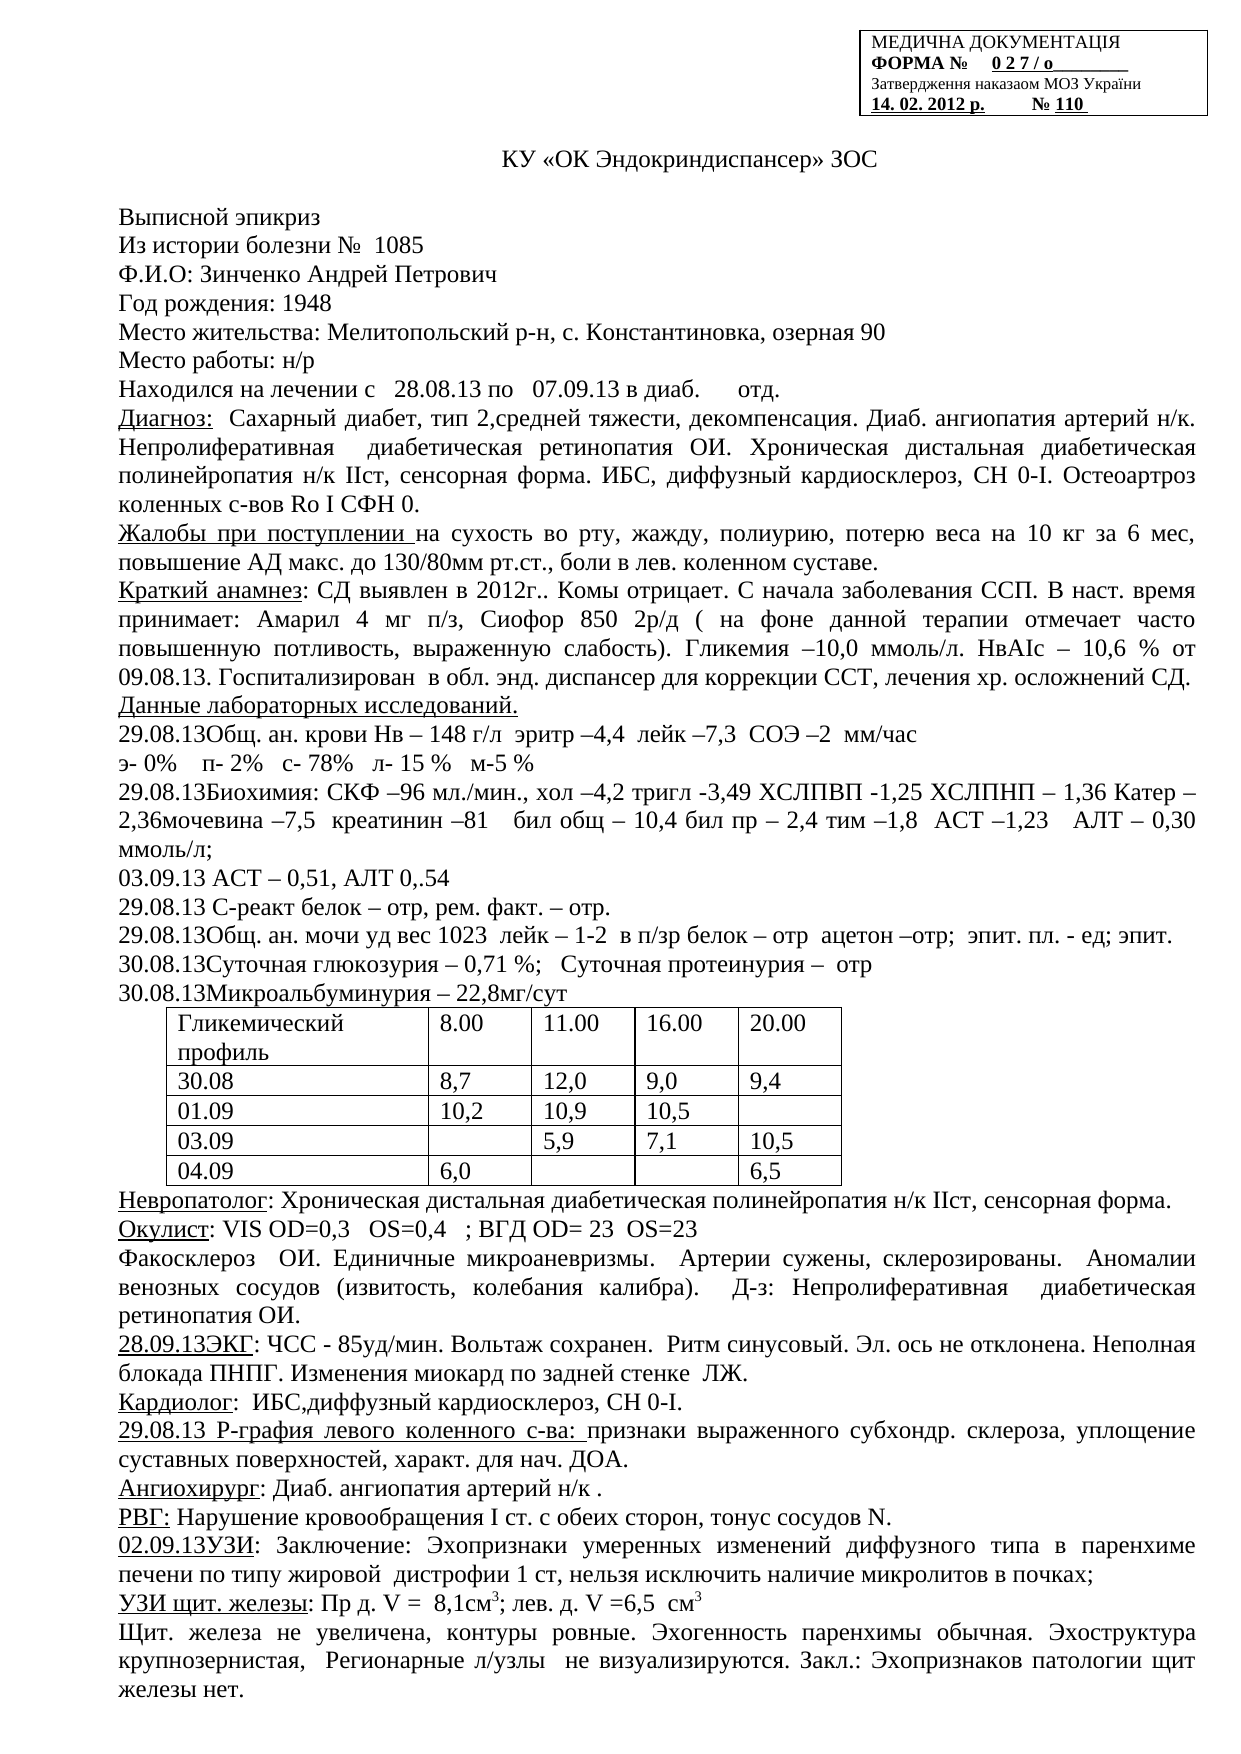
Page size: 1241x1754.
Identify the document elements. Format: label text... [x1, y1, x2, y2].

table_cell 6,5 [739, 1156, 841, 1184]
table_cell [739, 1096, 841, 1125]
table_cell 6,0 [429, 1156, 531, 1184]
table_header 8.00 [429, 1008, 531, 1065]
text Факосклероз ОИ. Единичные микроаневризмы. Артерии сужены, склерозированы. Аномалии венозных сосудов (извитость, колебания калибра). Д-з: Непролиферативная диабетическая ретинопатия ОИ. [118, 1243, 1196, 1329]
text Год рождения: 1948 [118, 288, 1196, 317]
table_cell 01.09 [167, 1096, 428, 1125]
table_header 11.00 [532, 1008, 634, 1065]
text 29.08.13Биохимия: СКФ –96 мл./мин., хол –4,2 тригл -3,49 ХСЛПВП -1,25 ХСЛПНП – 1,36 Катер – 2,36мочевина –7,5 креатинин –81 бил общ – 10,4 бил пр – 2,4 тим –1,8 АСТ –1,23 АЛТ – 0,30 ммоль/л; [118, 777, 1196, 863]
table_cell [636, 1156, 738, 1184]
text э- 0% п- 2% с- 78% л- 15 % м-5 % [118, 748, 1196, 777]
text 30.08.13Суточная глюкозурия – 0,71 %; Суточная протеинурия – отр [118, 949, 1196, 978]
text Находился на лечении с 28.08.13 по 07.09.13 в диаб. отд. [118, 374, 1196, 403]
text Щит. железа не увеличена, контуры ровные. Эхогенность паренхимы обычная. Эхоструктура крупнозернистая, Регионарные л/узлы не визуализируются. Закл.: Эхопризнаков патологии щит железы нет. [118, 1617, 1196, 1703]
table_cell 10,5 [739, 1126, 841, 1155]
table_cell 04.09 [167, 1156, 428, 1184]
text Жалобы при поступлении на сухость во рту, жажду, полиурию, потерю веса на 10 кг за 6 мес, повышение АД макс. до 130/80мм рт.ст., боли в лев. коленном суставе. [118, 518, 1196, 576]
text 03.09.13 АСТ – 0,51, АЛТ 0,.54 [118, 863, 1196, 892]
text УЗИ щит. железы: Пр д. V = 8,1см3; лев. д. V =6,5 см3 [118, 1588, 1196, 1617]
subtitle 29.08.13Общ. ан. мочи уд вес 1023 лейк – 1-2 в п/зр белок – отр ацетон –отр; эпит. пл. - ед; эпит. [118, 921, 1196, 949]
subtitle Выписной эпикриз [118, 202, 1202, 231]
text Окулист: VIS OD=0,3 OS=0,4 ; ВГД OD= 23 OS=23 [118, 1214, 1196, 1243]
subtitle Из истории болезни № 1085 [118, 231, 1196, 259]
text Место работы: н/р [118, 346, 1196, 374]
text 29.08.13Общ. ан. крови Нв – 148 г/л эритр –4,4 лейк –7,3 СОЭ –2 мм/час [118, 719, 1196, 748]
text Данные лабораторных исследований. [118, 691, 1196, 719]
table_cell 12,0 [532, 1066, 634, 1095]
subtitle 30.08.13Микроальбуминурия – 22,8мг/сут [118, 978, 1196, 1007]
subtitle КУ «ОК Эндокриндиспансер» ЗОС [177, 144, 1202, 173]
table_header 16.00 [636, 1008, 738, 1065]
table_cell 10,2 [429, 1096, 531, 1125]
table_cell 9,0 [636, 1066, 738, 1095]
table_cell 9,4 [739, 1066, 841, 1095]
text Ангиохирург: Диаб. ангиопатия артерий н/к . [118, 1473, 1196, 1502]
text Диагноз: Сахарный диабет, тип 2,средней тяжести, декомпенсация. Диаб. ангиопатия артерий н/к. Непролиферативная диабетическая ретинопатия ОИ. Хроническая дистальная диабетическая полинейропатия н/к IIст, сенсорная форма. ИБС, диффузный кардиосклероз, СН 0-I. Остеоартроз коленных с-вов Rо I СФН 0. [118, 403, 1196, 518]
text 29.08.13 С-реакт белок – отр, рем. факт. – отр. [118, 892, 1196, 921]
text 29.08.13 Р-графия левого коленного с-ва: признаки выраженного субхондр. склероза, уплощение суставных поверхностей, характ. для нач. ДОА. [118, 1416, 1196, 1473]
table_cell 7,1 [636, 1126, 738, 1155]
text Кардиолог: ИБС,диффузный кардиосклероз, СН 0-I. [118, 1387, 1196, 1416]
text 28.09.13ЭКГ: ЧСС - 85уд/мин. Вольтаж сохранен. Ритм синусовый. Эл. ось не отклонена. Неполная блокада ПНПГ. Изменения миокард по задней стенке ЛЖ. [118, 1329, 1196, 1387]
table_cell 5,9 [532, 1126, 634, 1155]
text Невропатолог: Хроническая дистальная диабетическая полинейропатия н/к IIст, сенсорная форма. [118, 1186, 1196, 1214]
table_cell 10,5 [636, 1096, 738, 1125]
table_cell 10,9 [532, 1096, 634, 1125]
text Место жительства: Мелитопольский р-н, с. Константиновка, озерная 90 [118, 317, 1196, 346]
subtitle Ф.И.О: Зинченко Андрей Петрович [118, 259, 1196, 288]
table_cell 8,7 [429, 1066, 531, 1095]
table_cell [532, 1156, 634, 1184]
table_header Гликемический профиль [167, 1008, 428, 1065]
table_cell 03.09 [167, 1126, 428, 1155]
text 02.09.13УЗИ: Заключение: Эхопризнаки умеренных изменений диффузного типа в паренхиме печени по типу жировой дистрофии 1 ст, нельзя исключить наличие микролитов в почках; [118, 1531, 1196, 1588]
table_header 20.00 [739, 1008, 841, 1065]
text РВГ: Нарушение кровообращения I ст. с обеих сторон, тонус сосудов N. [118, 1502, 1196, 1531]
text Краткий анамнез: СД выявлен в 2012г.. Комы отрицает. С начала заболевания ССП. В наст. время принимает: Амарил 4 мг п/з, Сиофор 850 2р/д ( на фоне данной терапии отмечает часто повышенную потливость, выраженную слабость). Гликемия –10,0 ммоль/л. НвАIс – 10,6 % от 09.08.13. Госпитализирован в обл. энд. диспансер для коррекции ССТ, лечения хр. осложнений СД. [118, 576, 1196, 691]
table_cell 30.08 [167, 1066, 428, 1095]
table_cell [429, 1126, 531, 1155]
